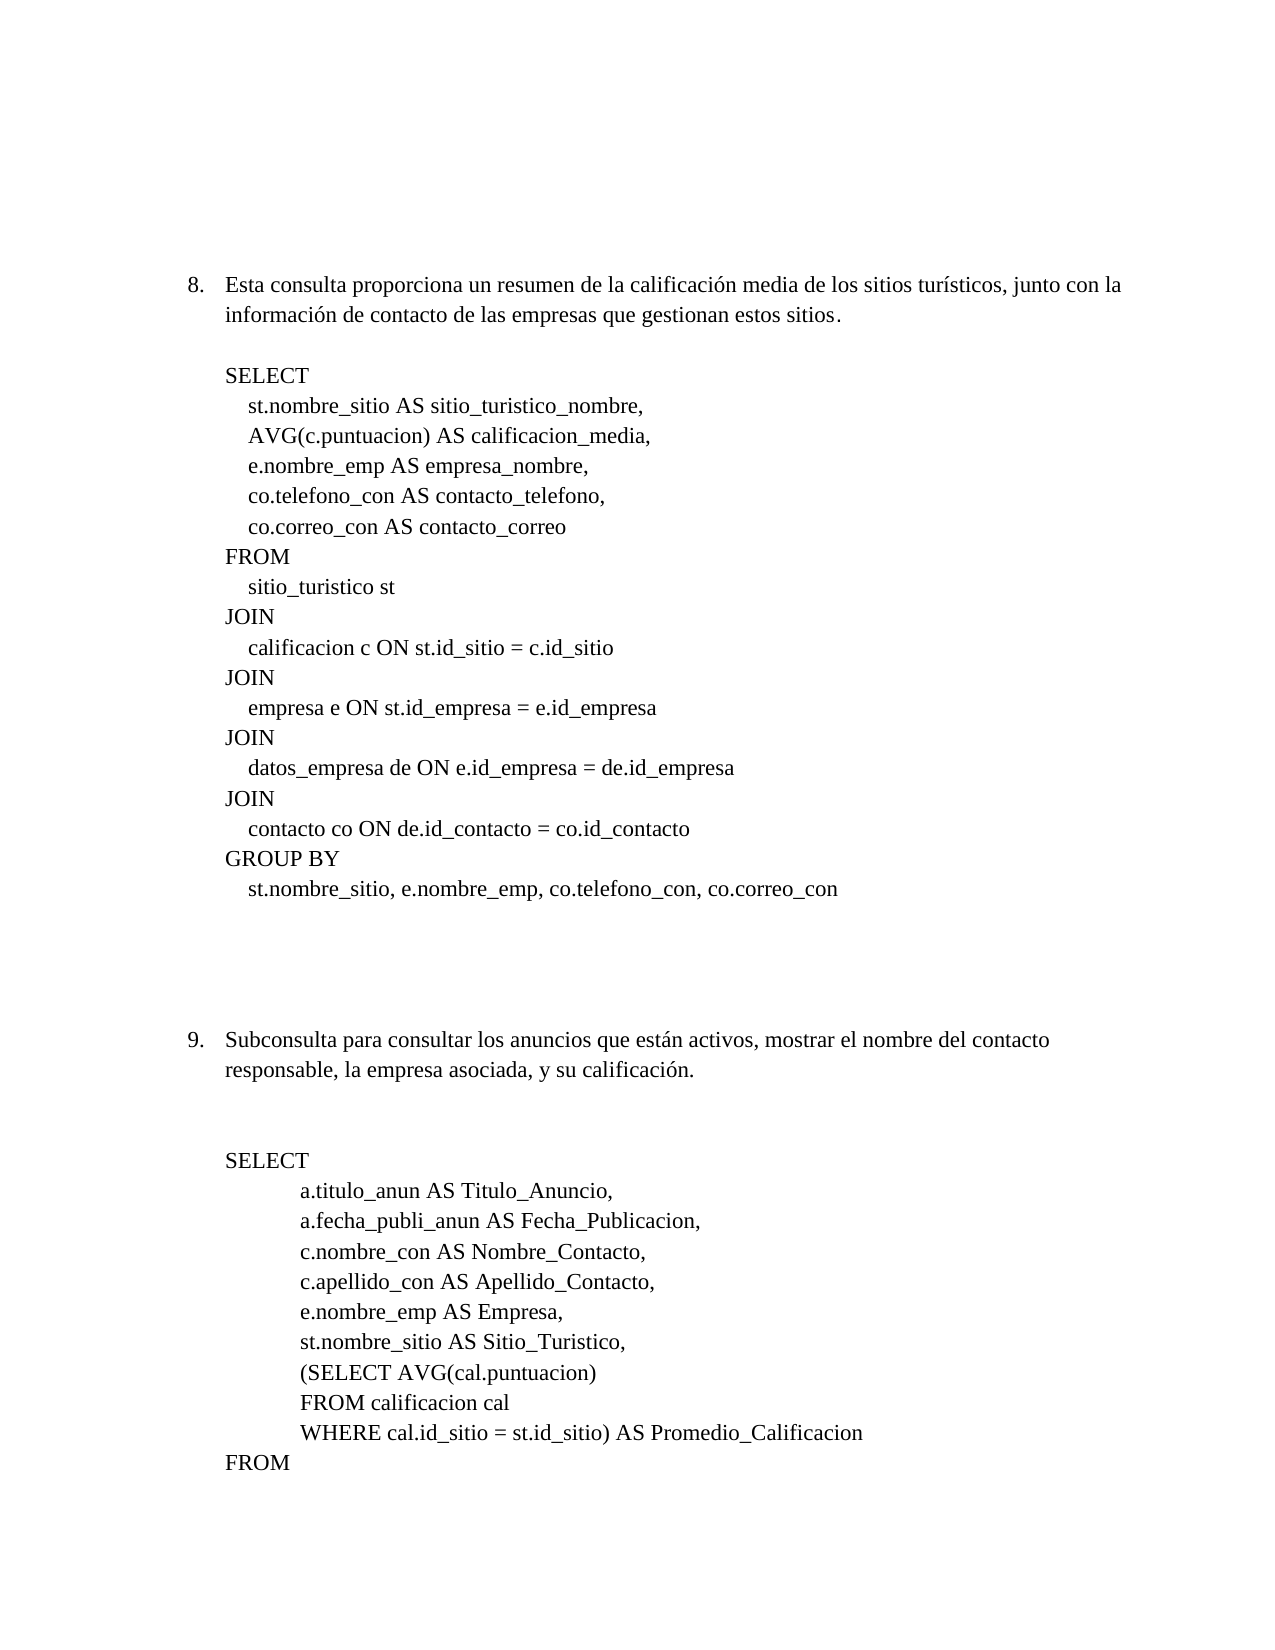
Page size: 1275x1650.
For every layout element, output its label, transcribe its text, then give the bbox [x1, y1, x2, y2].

text GROUP BY [225, 845, 1125, 871]
text a.fecha_publi_anun AS Fecha_Publicacion, [225, 1207, 1125, 1234]
text datos_empresa de ON e.id_empresa = de.id_empresa [225, 754, 1125, 781]
text FROM calificacion cal [225, 1389, 1125, 1415]
text (SELECT AVG(cal.puntuacion) [225, 1358, 1125, 1385]
text JOIN [225, 724, 1125, 751]
text SELECT [225, 1147, 1125, 1173]
text co.correo_con AS contacto_correo [225, 513, 1125, 539]
text e.nombre_emp AS Empresa, [225, 1298, 1125, 1324]
text st.nombre_sitio, e.nombre_emp, co.telefono_con, co.correo_con [225, 875, 1125, 902]
text sitio_turistico st [225, 573, 1125, 599]
text e.nombre_emp AS empresa_nombre, [225, 452, 1125, 479]
text empresa e ON st.id_empresa = e.id_empresa [225, 694, 1125, 720]
text JOIN [225, 664, 1125, 690]
text JOIN [225, 603, 1125, 630]
text co.telefono_con AS contacto_telefono, [225, 482, 1125, 509]
text st.nombre_sitio AS Sitio_Turistico, [225, 1328, 1125, 1355]
text FROM [225, 543, 1125, 569]
text c.apellido_con AS Apellido_Contacto, [225, 1268, 1125, 1294]
list Esta consulta proporciona un resumen de la calificación media de los sitios turísticos, junto con la información de contacto de las empresas que gestionan estos sitios. [187, 271, 1125, 327]
text st.nombre_sitio AS sitio_turistico_nombre, [225, 392, 1125, 418]
text c.nombre_con AS Nombre_Contacto, [225, 1238, 1125, 1264]
text calificacion c ON st.id_sitio = c.id_sitio [225, 633, 1125, 660]
list Subconsulta para consultar los anuncios que están activos, mostrar el nombre del contacto responsable, la empresa asociada, y su calificación. [187, 1026, 1125, 1083]
text WHERE cal.id_sitio = st.id_sitio) AS Promedio_Calificacion [225, 1419, 1125, 1445]
text FROM [225, 1449, 1125, 1476]
text a.titulo_anun AS Titulo_Anuncio, [225, 1177, 1125, 1204]
text contacto co ON de.id_contacto = co.id_contacto [225, 815, 1125, 841]
text SELECT [225, 362, 1125, 388]
text AVG(c.puntuacion) AS calificacion_media, [225, 422, 1125, 448]
text JOIN [225, 784, 1125, 811]
